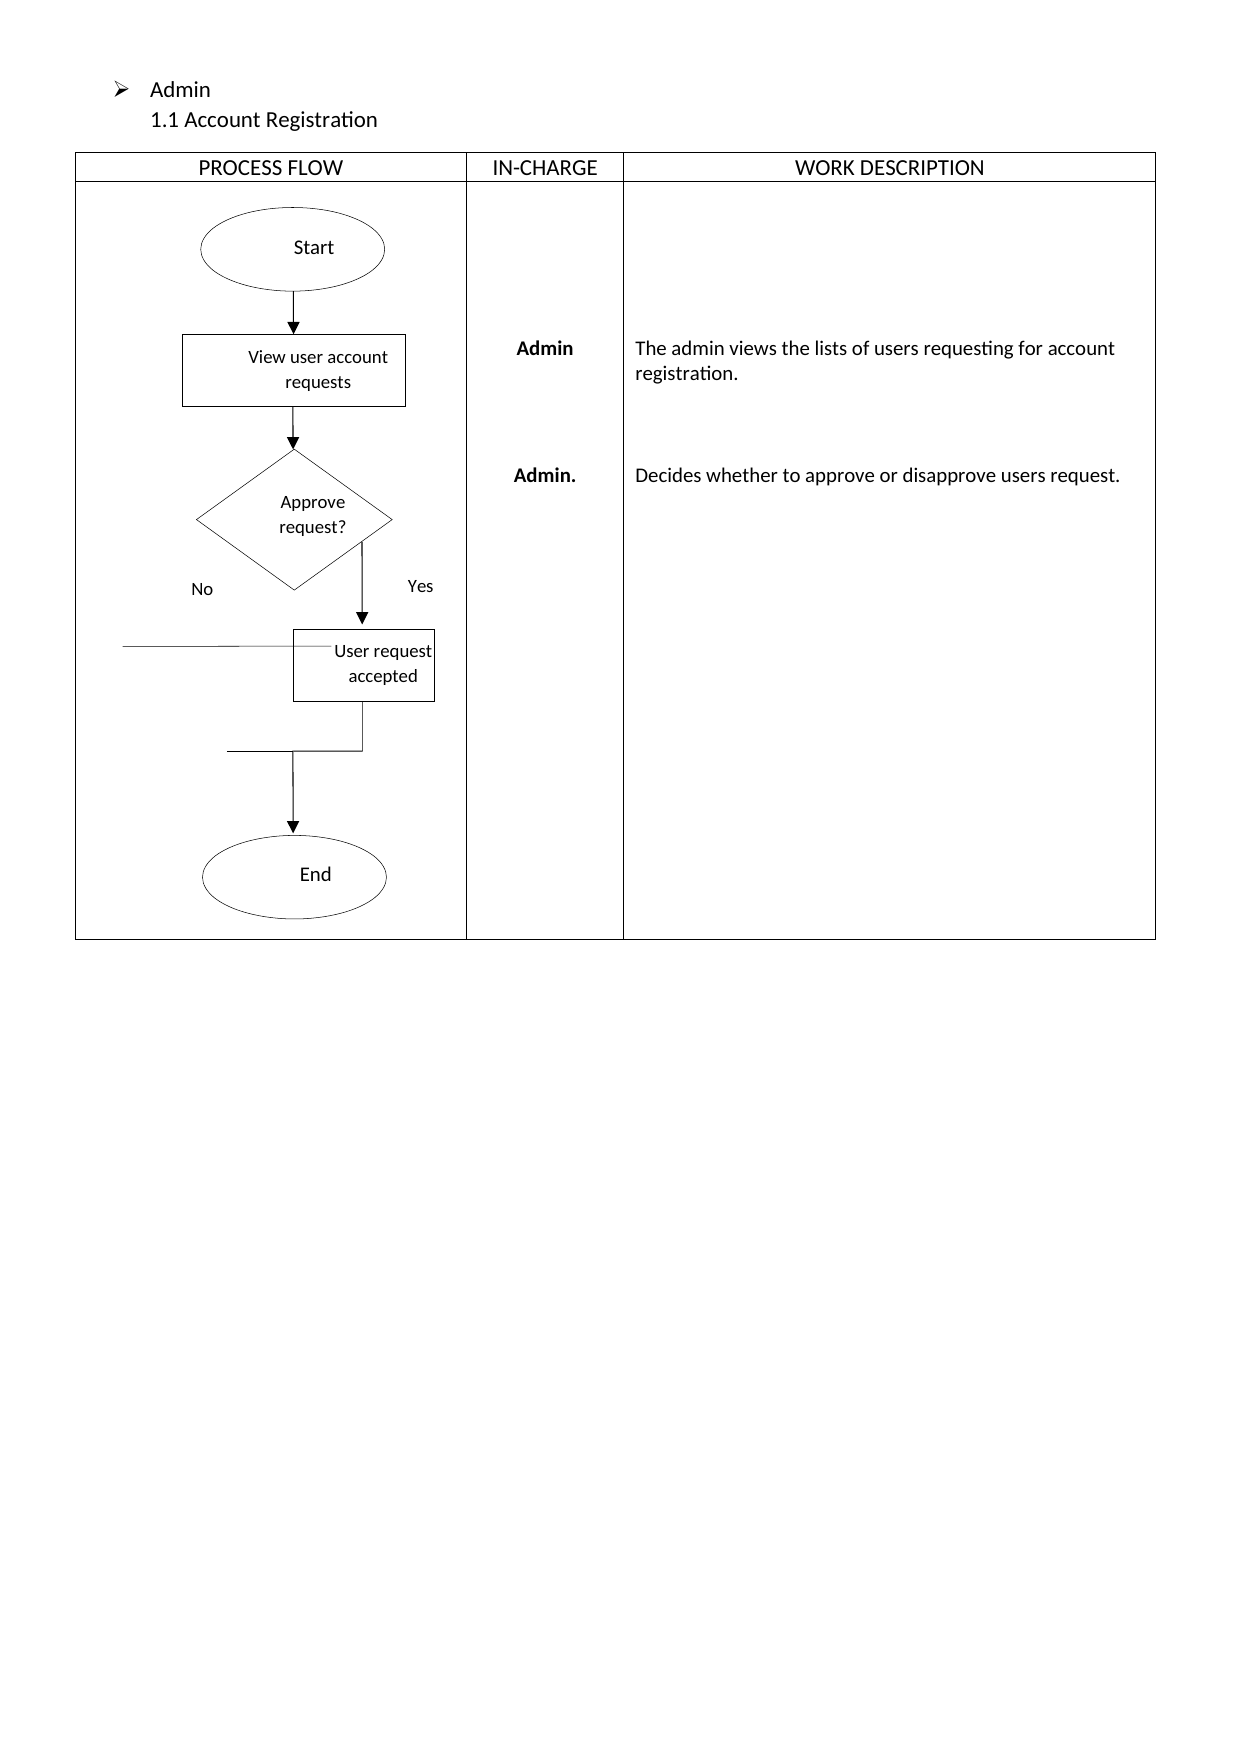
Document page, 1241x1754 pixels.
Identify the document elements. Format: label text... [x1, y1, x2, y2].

table_header IN-CHARGE [467, 153, 623, 181]
list Admin [112, 75, 1165, 103]
table_cell [76, 182, 466, 939]
table_header PROCESS FLOW [76, 153, 466, 181]
table_header WORK DESCRIPTION [624, 153, 1155, 181]
table_cell The admin views the lists of users requesting for account registration. Decides whether to approve or disapprove users request. [624, 182, 1155, 939]
table_cell Admin Admin. [467, 182, 623, 939]
list 1.1 Account Registration [150, 105, 1165, 133]
